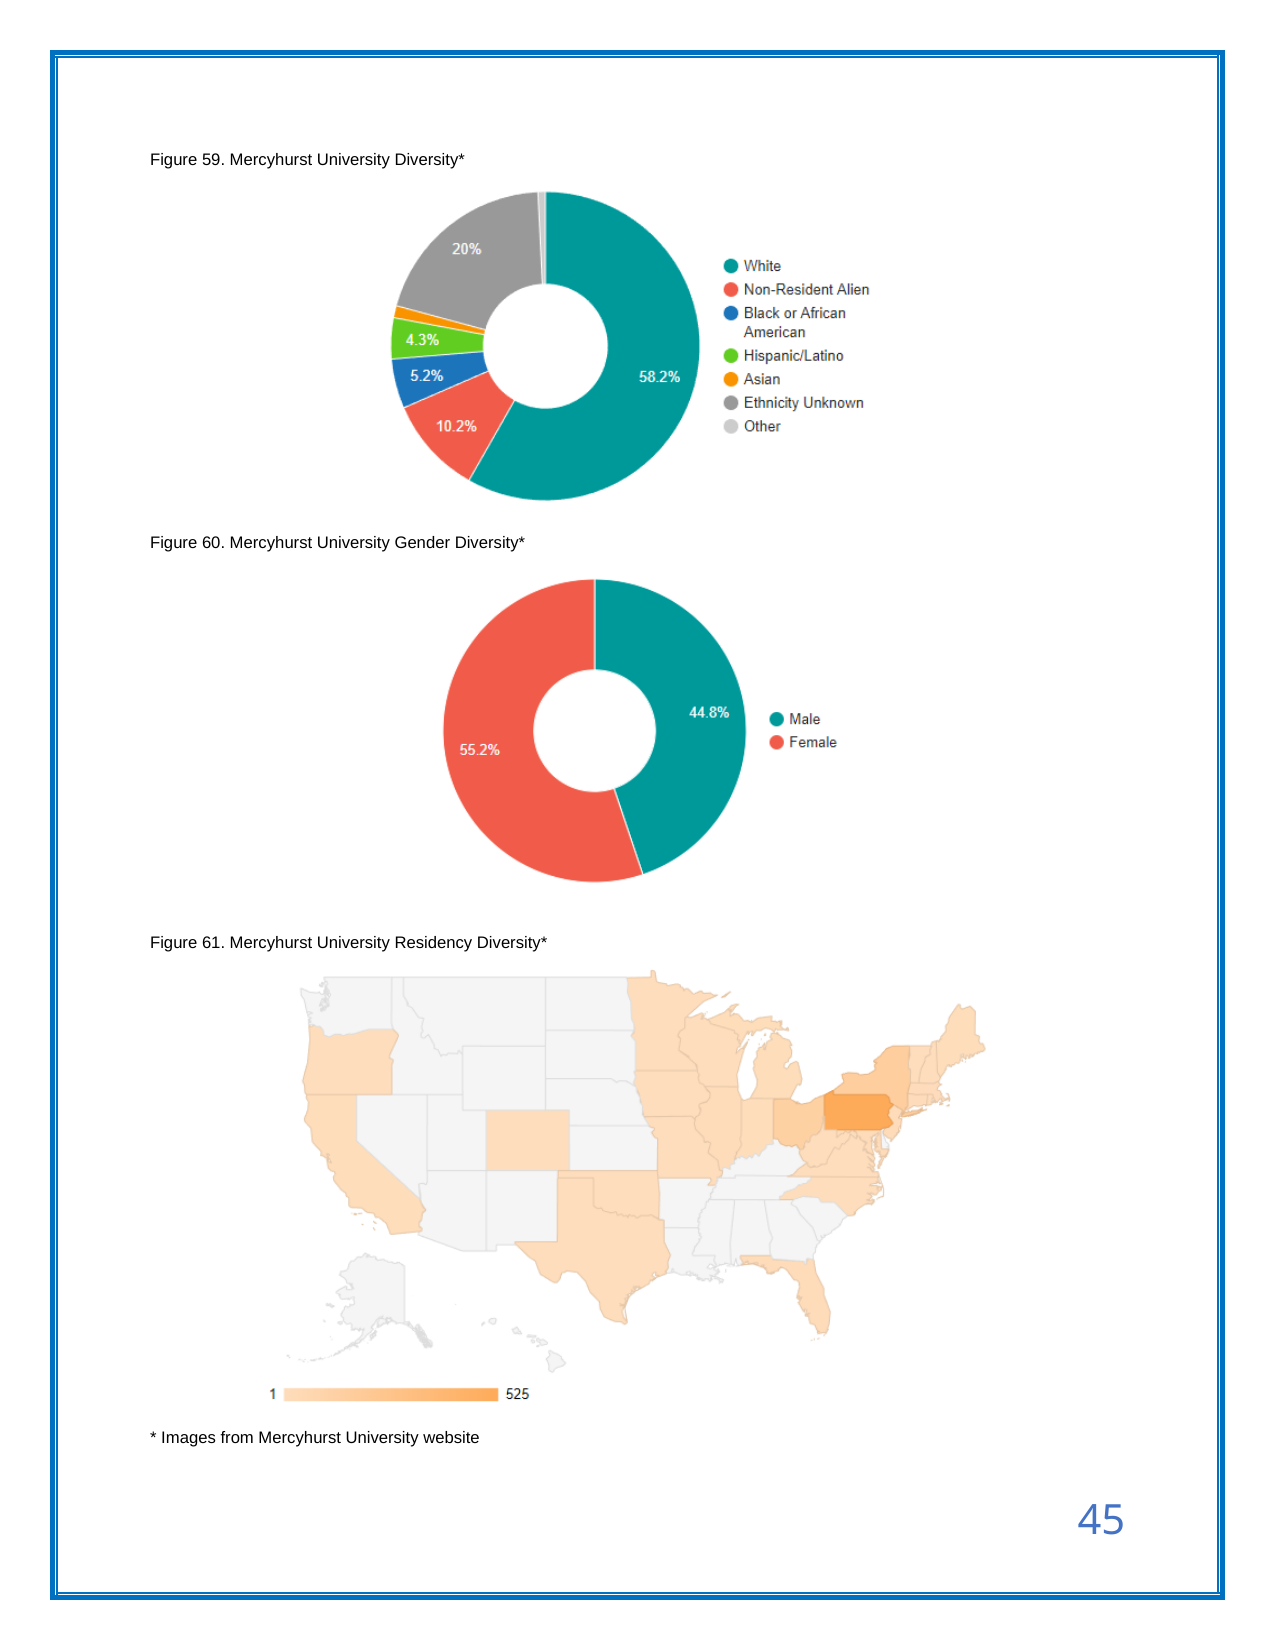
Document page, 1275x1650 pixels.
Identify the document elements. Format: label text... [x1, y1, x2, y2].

picture [363, 169, 912, 514]
list * Images from Mercyhurst University website [150, 1428, 1125, 1447]
list Figure 61. Mercyhurst University Residency Diversity* [150, 933, 1125, 952]
text Figure 59. Mercyhurst University Diversity* [150, 150, 1125, 169]
text Figure 60. Mercyhurst University Gender Diversity* [150, 533, 1125, 552]
picture [252, 953, 1023, 1426]
picture [412, 552, 863, 894]
